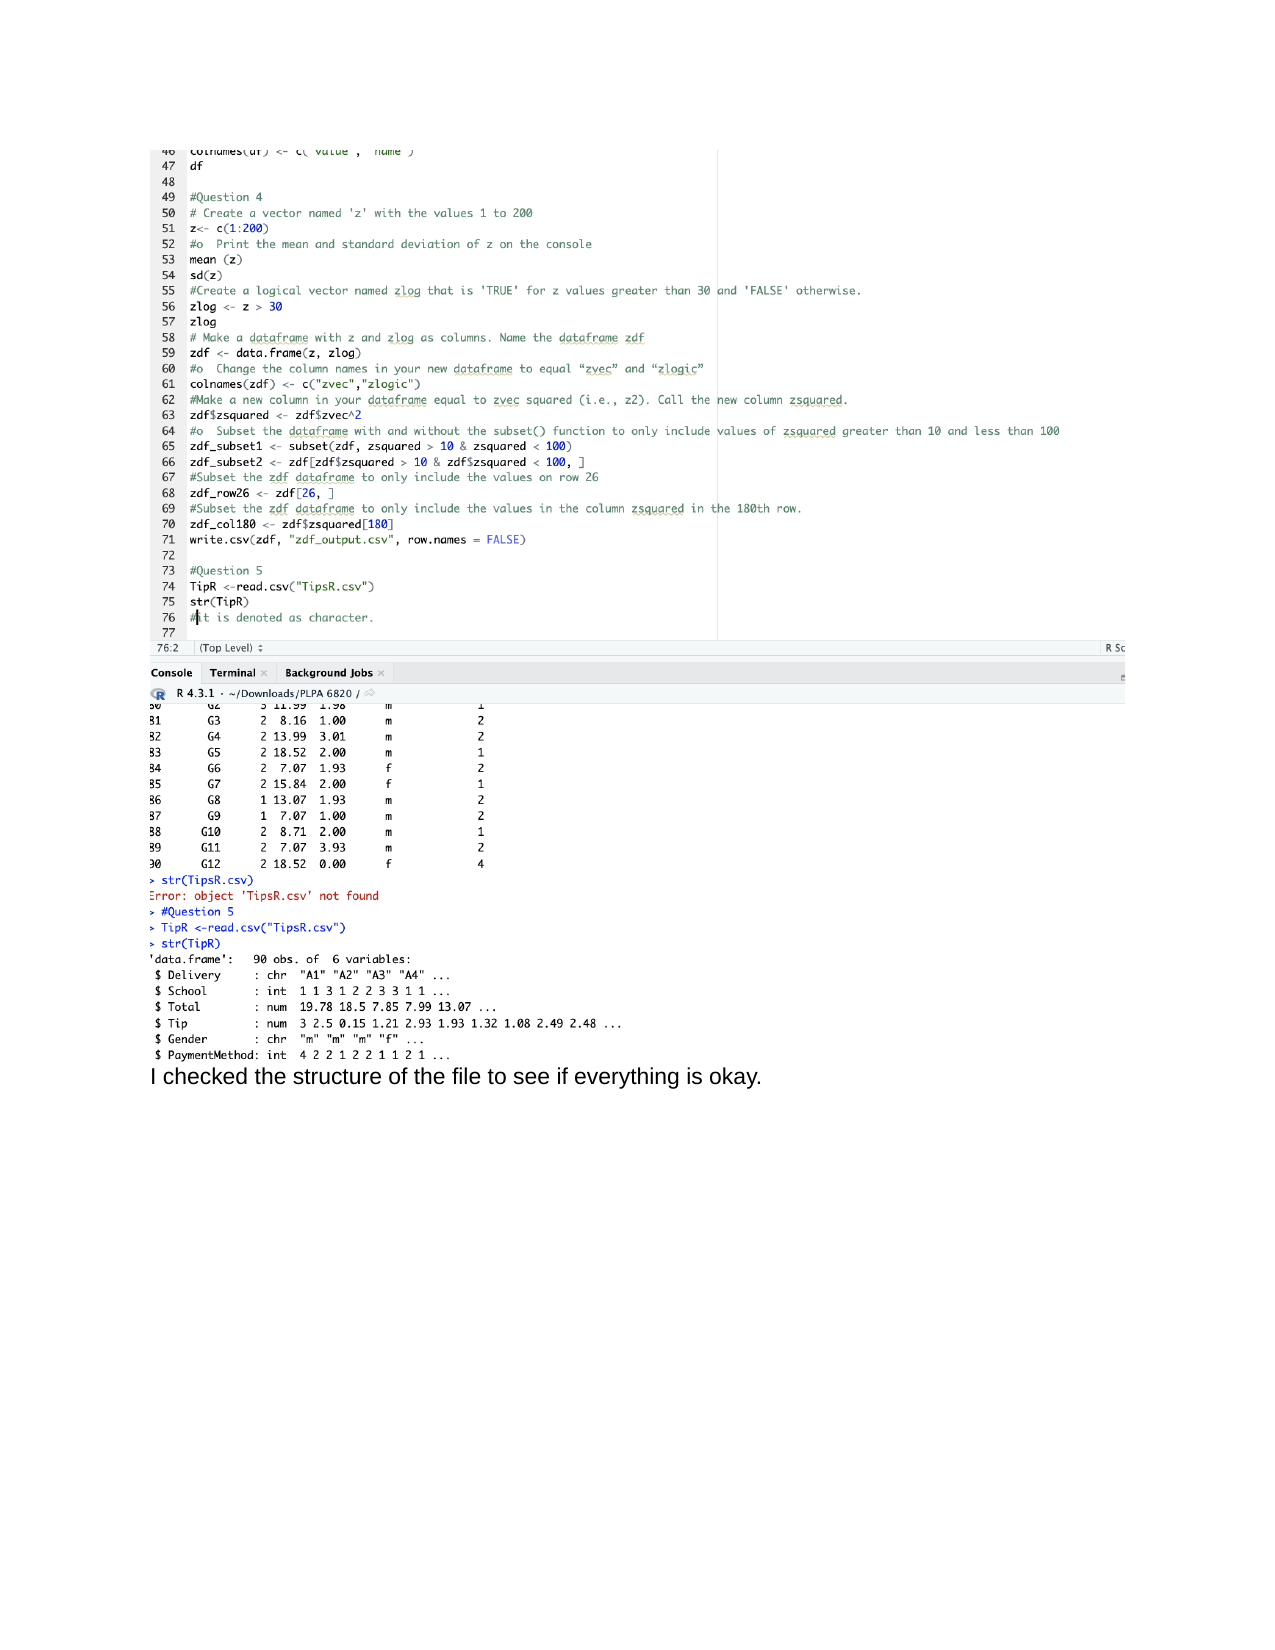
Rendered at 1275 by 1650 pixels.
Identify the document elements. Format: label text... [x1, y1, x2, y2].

text I checked the structure of the file to see if everything is okay. [150, 1063, 1125, 1089]
picture [150, 150, 1125, 1063]
